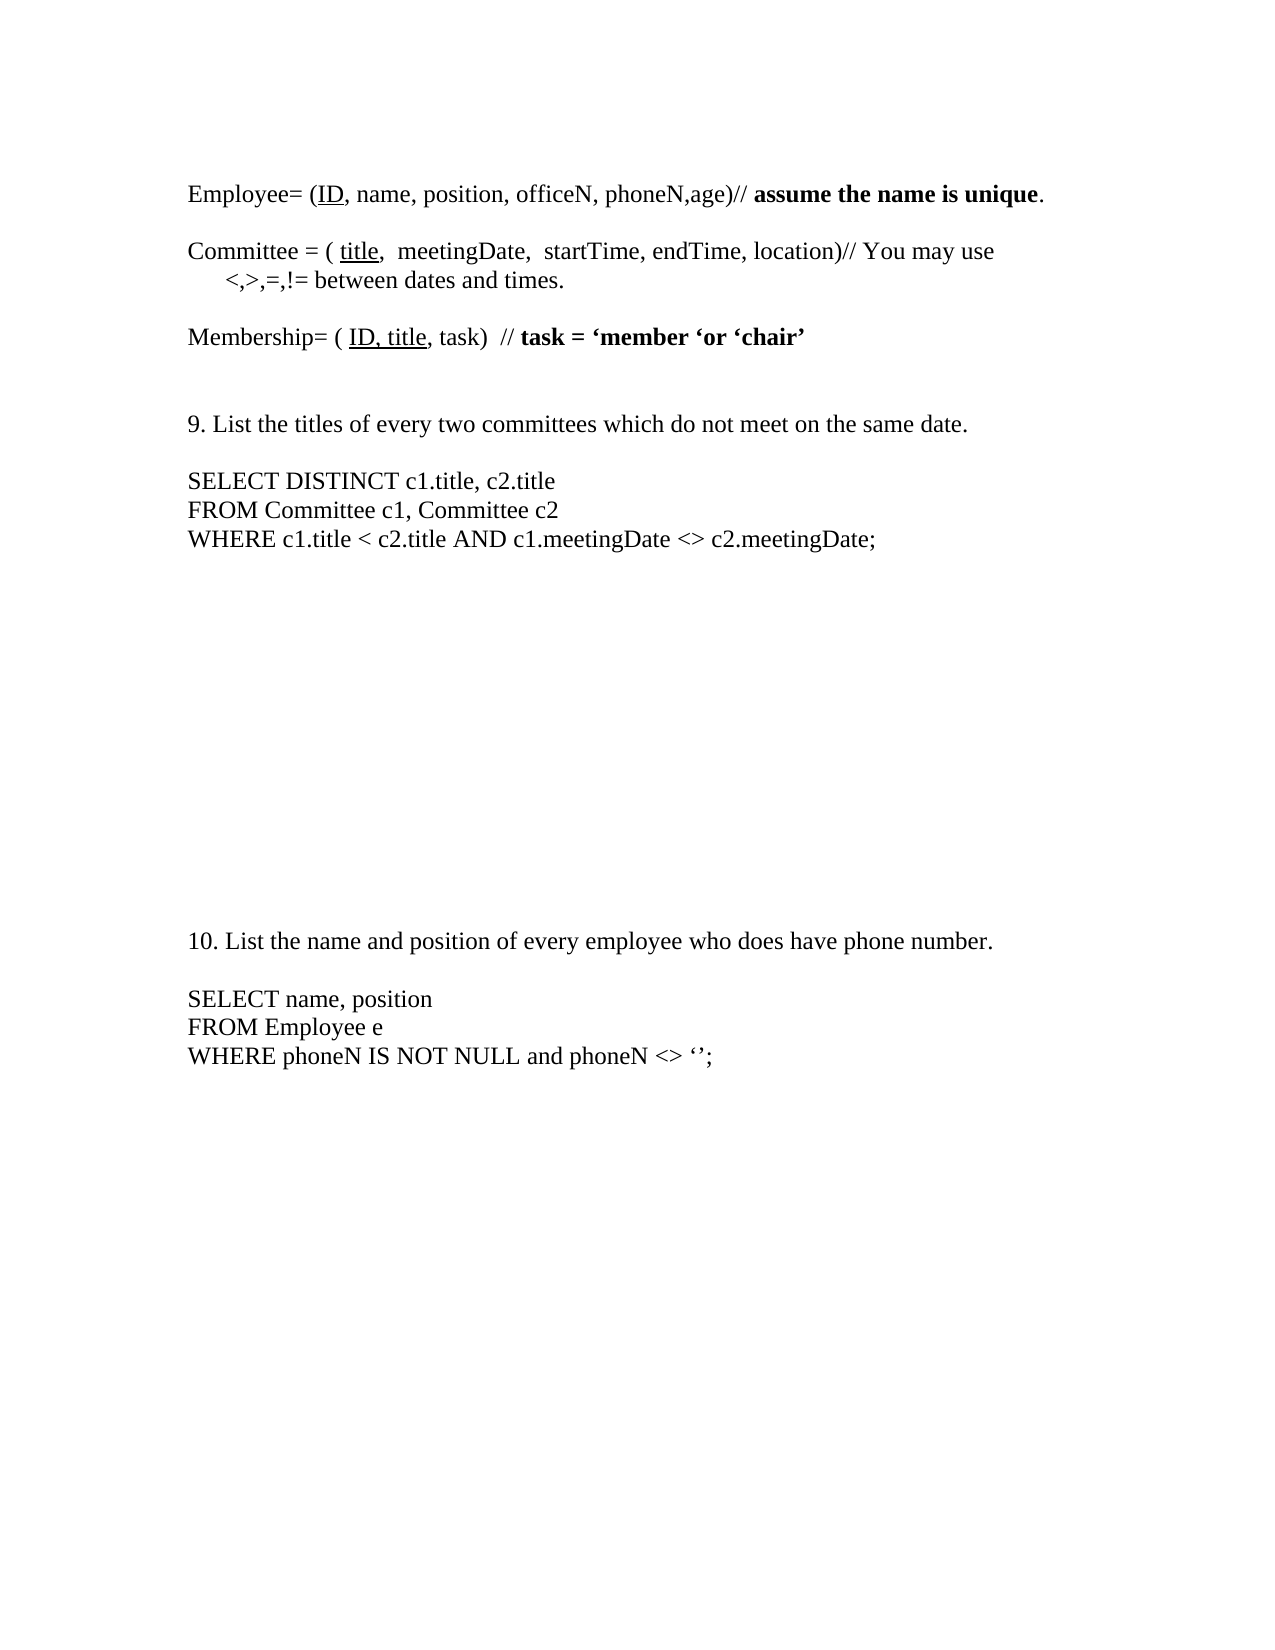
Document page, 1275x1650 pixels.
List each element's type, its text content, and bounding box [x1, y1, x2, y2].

text WHERE c1.title < c2.title AND c1.meetingDate <> c2.meetingDate; [187, 524, 1087, 552]
text Committee = ( title, meetingDate, startTime, endTime, location)// You may use [187, 236, 1087, 265]
text 9. List the titles of every two committees which do not meet on the same date. [187, 409, 1087, 437]
text FROM Employee e [187, 1012, 1087, 1041]
text Employee= (ID, name, position, officeN, phoneN,age)// assume the name is unique. [187, 179, 1087, 207]
text WHERE phoneN IS NOT NULL and phoneN <> ‘’; [187, 1041, 1087, 1070]
text <,>,=,!= between dates and times. [187, 265, 1087, 294]
text FROM Committee c1, Committee c2 [187, 495, 1087, 524]
text SELECT DISTINCT c1.title, c2.title [187, 466, 1087, 495]
text 10. List the name and position of every employee who does have phone number. [187, 926, 1087, 955]
text SELECT name, position [187, 984, 1087, 1012]
text Membership= ( ID, title, task) // task = ‘member ‘or ‘chair’ [187, 322, 1087, 351]
